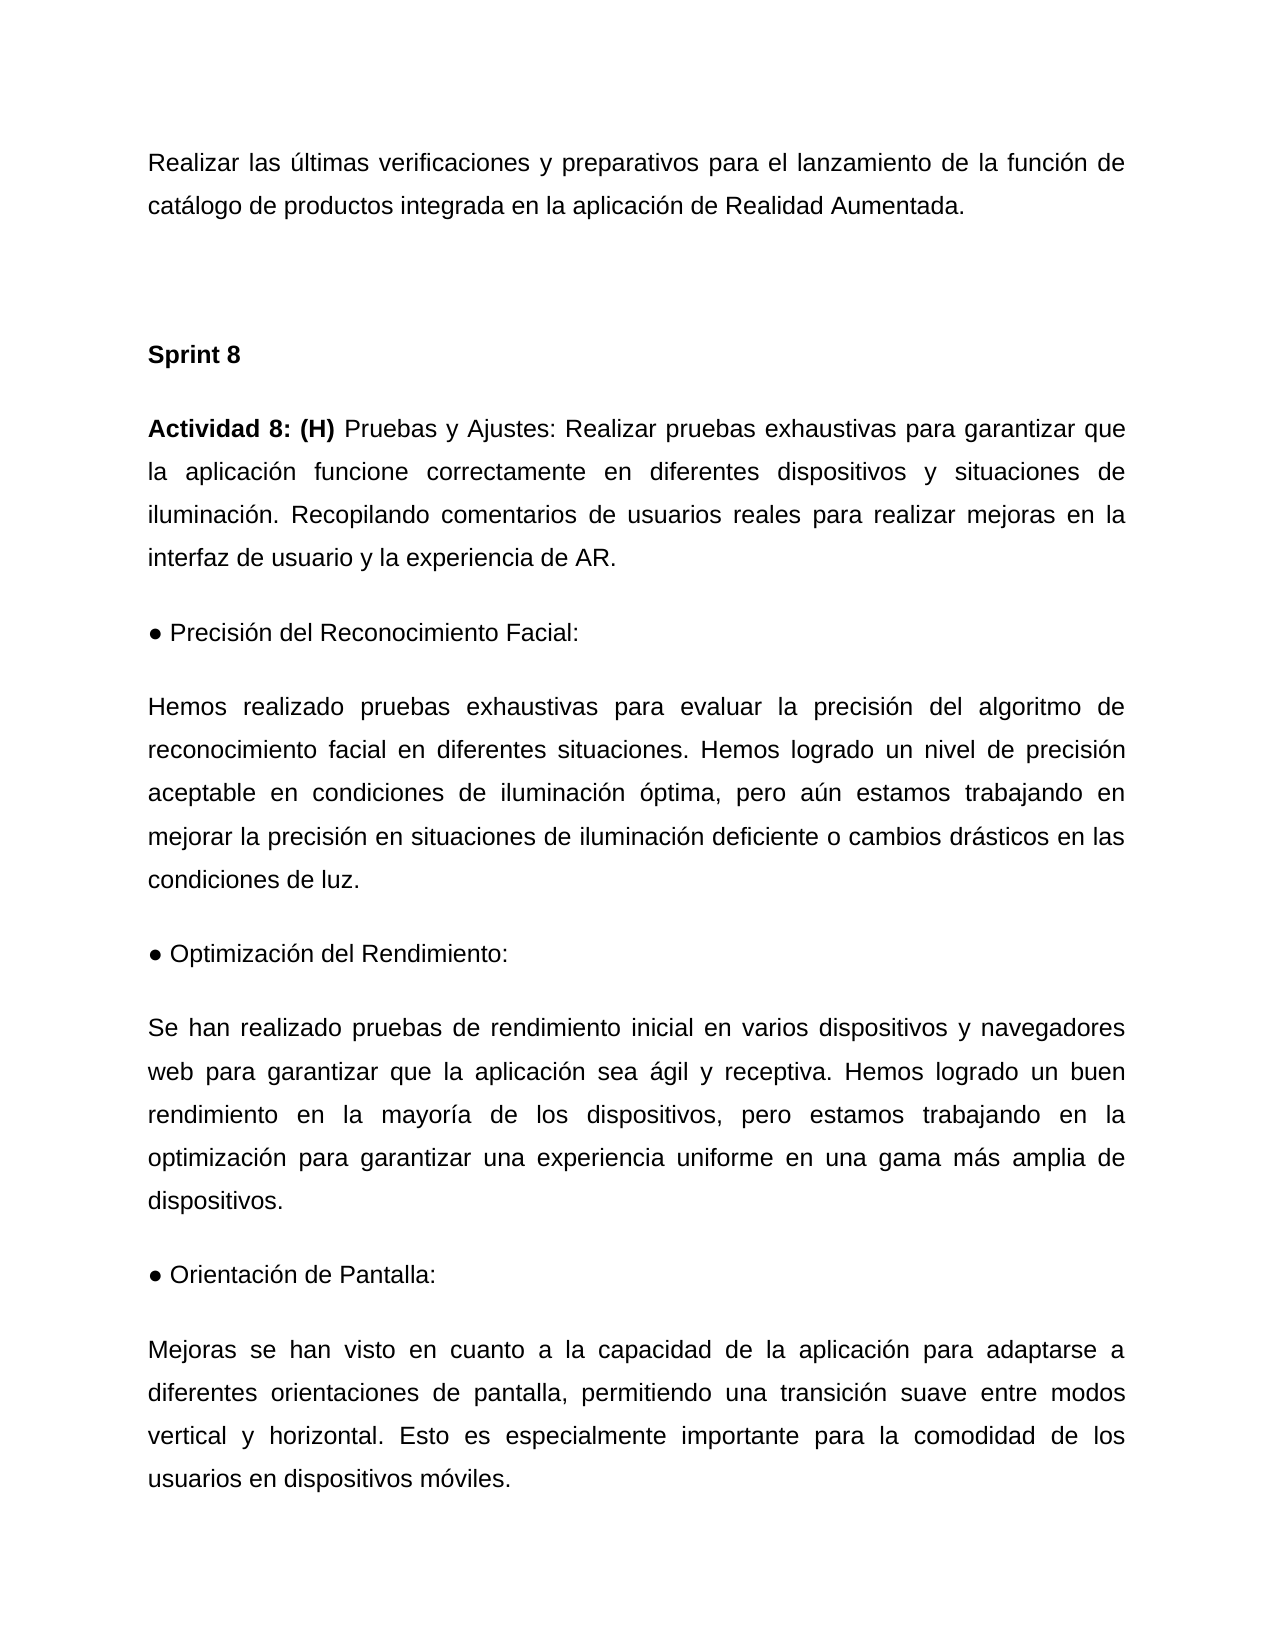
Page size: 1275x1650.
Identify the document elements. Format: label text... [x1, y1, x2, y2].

text Se han realizado pruebas de rendimiento inicial en varios dispositivos y navegadores web para garantizar que la aplicación sea ágil y receptiva. Hemos logrado un buen rendimiento en la mayoría de los dispositivos, pero estamos trabajando en la optimización para garantizar una experiencia uniforme en una gama más amplia de dispositivos. [148, 1013, 1127, 1214]
text Realizar las últimas verificaciones y preparativos para el lanzamiento de la función de catálogo de productos integrada en la aplicación de Realidad Aumentada. [148, 148, 1127, 219]
text Actividad 8: (H) Pruebas y Ajustes: Realizar pruebas exhaustivas para garantizar que la aplicación funcione correctamente en diferentes dispositivos y situaciones de iluminación. Recopilando comentarios de usuarios reales para realizar mejoras en la interfaz de usuario y la experiencia de AR. [148, 414, 1127, 572]
text Sprint 8 [148, 339, 1127, 368]
text ● Precisión del Reconocimiento Facial: [148, 618, 1127, 646]
text ● Optimización del Rendimiento: [148, 939, 1127, 968]
text Hemos realizado pruebas exhaustivas para evaluar la precisión del algoritmo de reconocimiento facial en diferentes situaciones. Hemos logrado un nivel de precisión aceptable en condiciones de iluminación óptima, pero aún estamos trabajando en mejorar la precisión en situaciones de iluminación deficiente o cambios drásticos en las condiciones de luz. [148, 692, 1127, 893]
text ● Orientación de Pantalla: [148, 1260, 1127, 1289]
text Mejoras se han visto en cuanto a la capacidad de la aplicación para adaptarse a diferentes orientaciones de pantalla, permitiendo una transición suave entre modos vertical y horizontal. Esto es especialmente importante para la comodidad de los usuarios en dispositivos móviles. [148, 1334, 1127, 1493]
